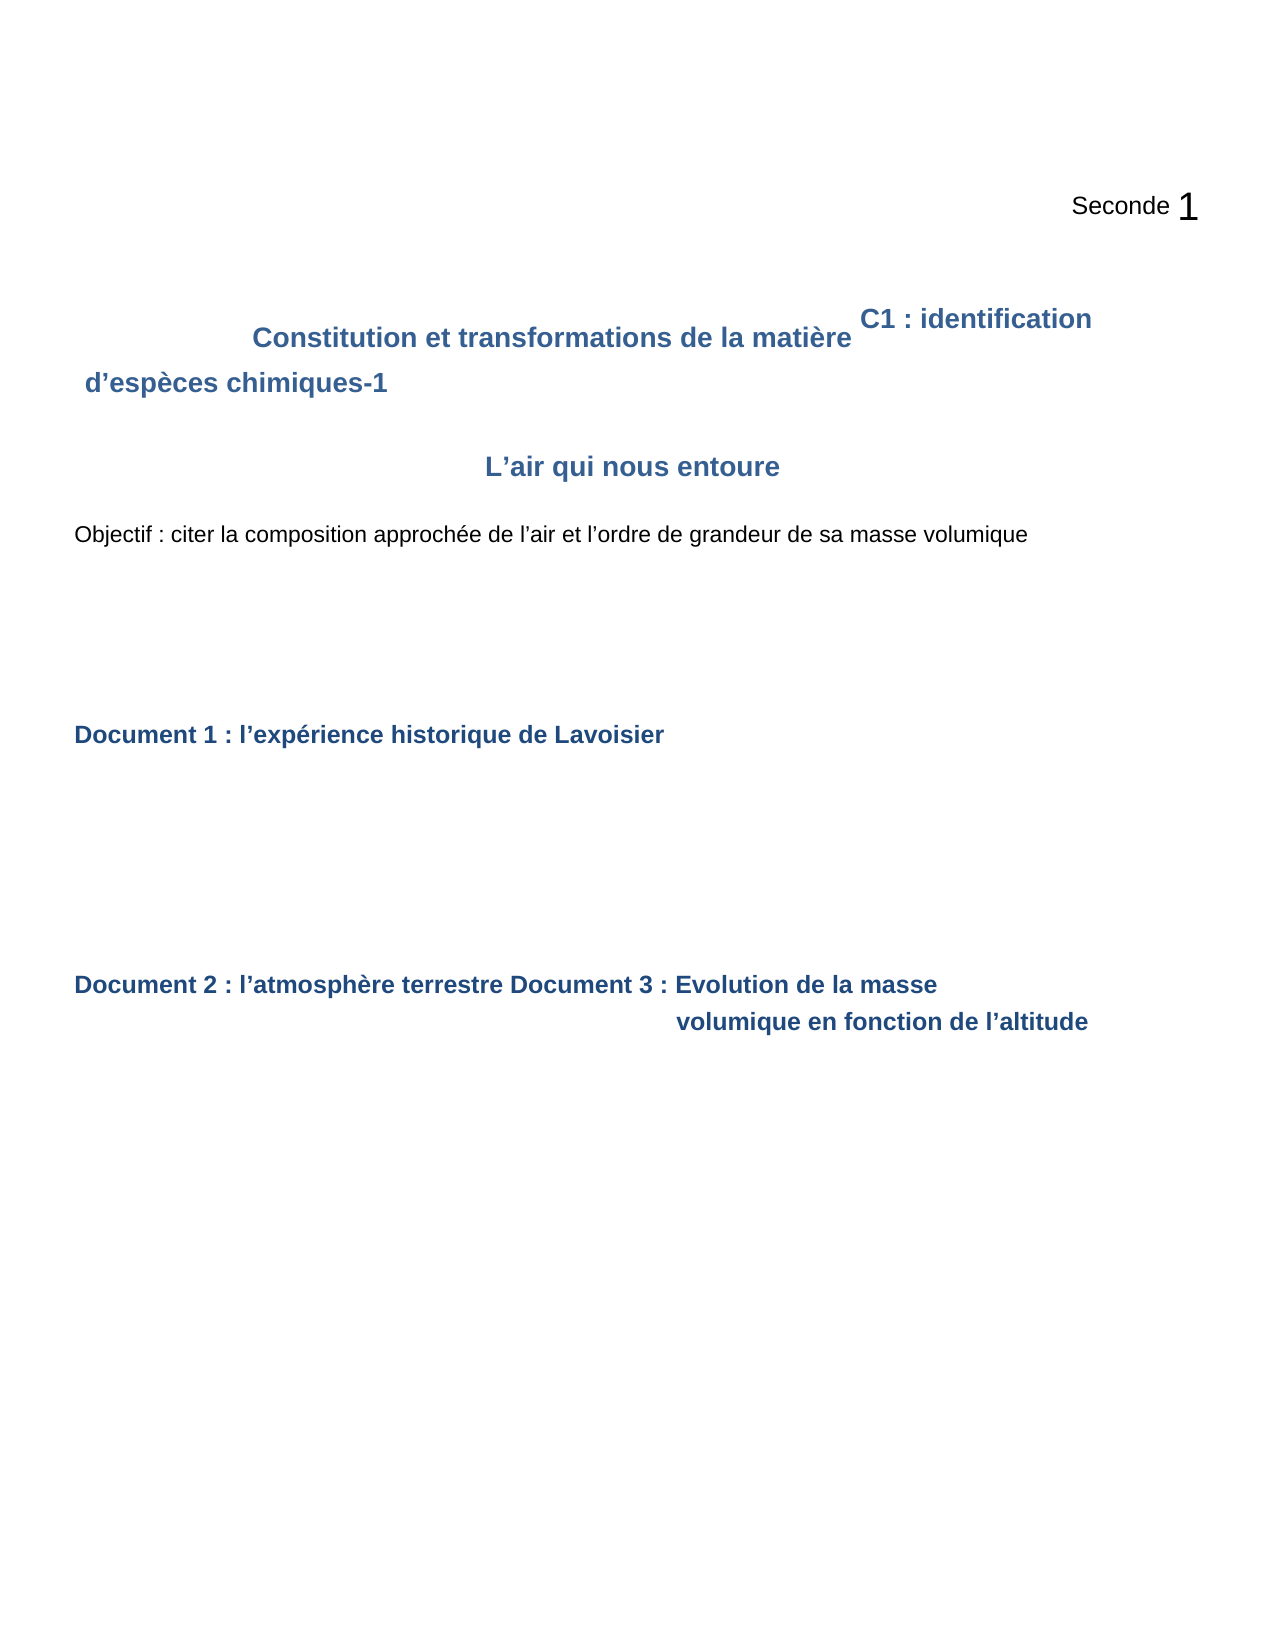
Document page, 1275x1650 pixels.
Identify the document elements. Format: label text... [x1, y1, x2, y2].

text Document 1 : l’expérience historique de Lavoisier [74, 720, 701, 749]
text Objectif : citer la composition approchée de l’air et l’ordre de grandeur de sa masse volumique [74, 521, 1064, 547]
text L’air qui nous entoure [485, 450, 816, 482]
text volumique en fonction de l’altitude [676, 1007, 1131, 1036]
text Document 2 : l’atmosphère terrestre Document 3 : Evolution de la masse [74, 970, 1140, 999]
text Seconde 1 [1071, 150, 1251, 229]
text Constitution et transformations de la matière C1 : identification d’espèces chimiques-1 [84, 303, 1192, 421]
